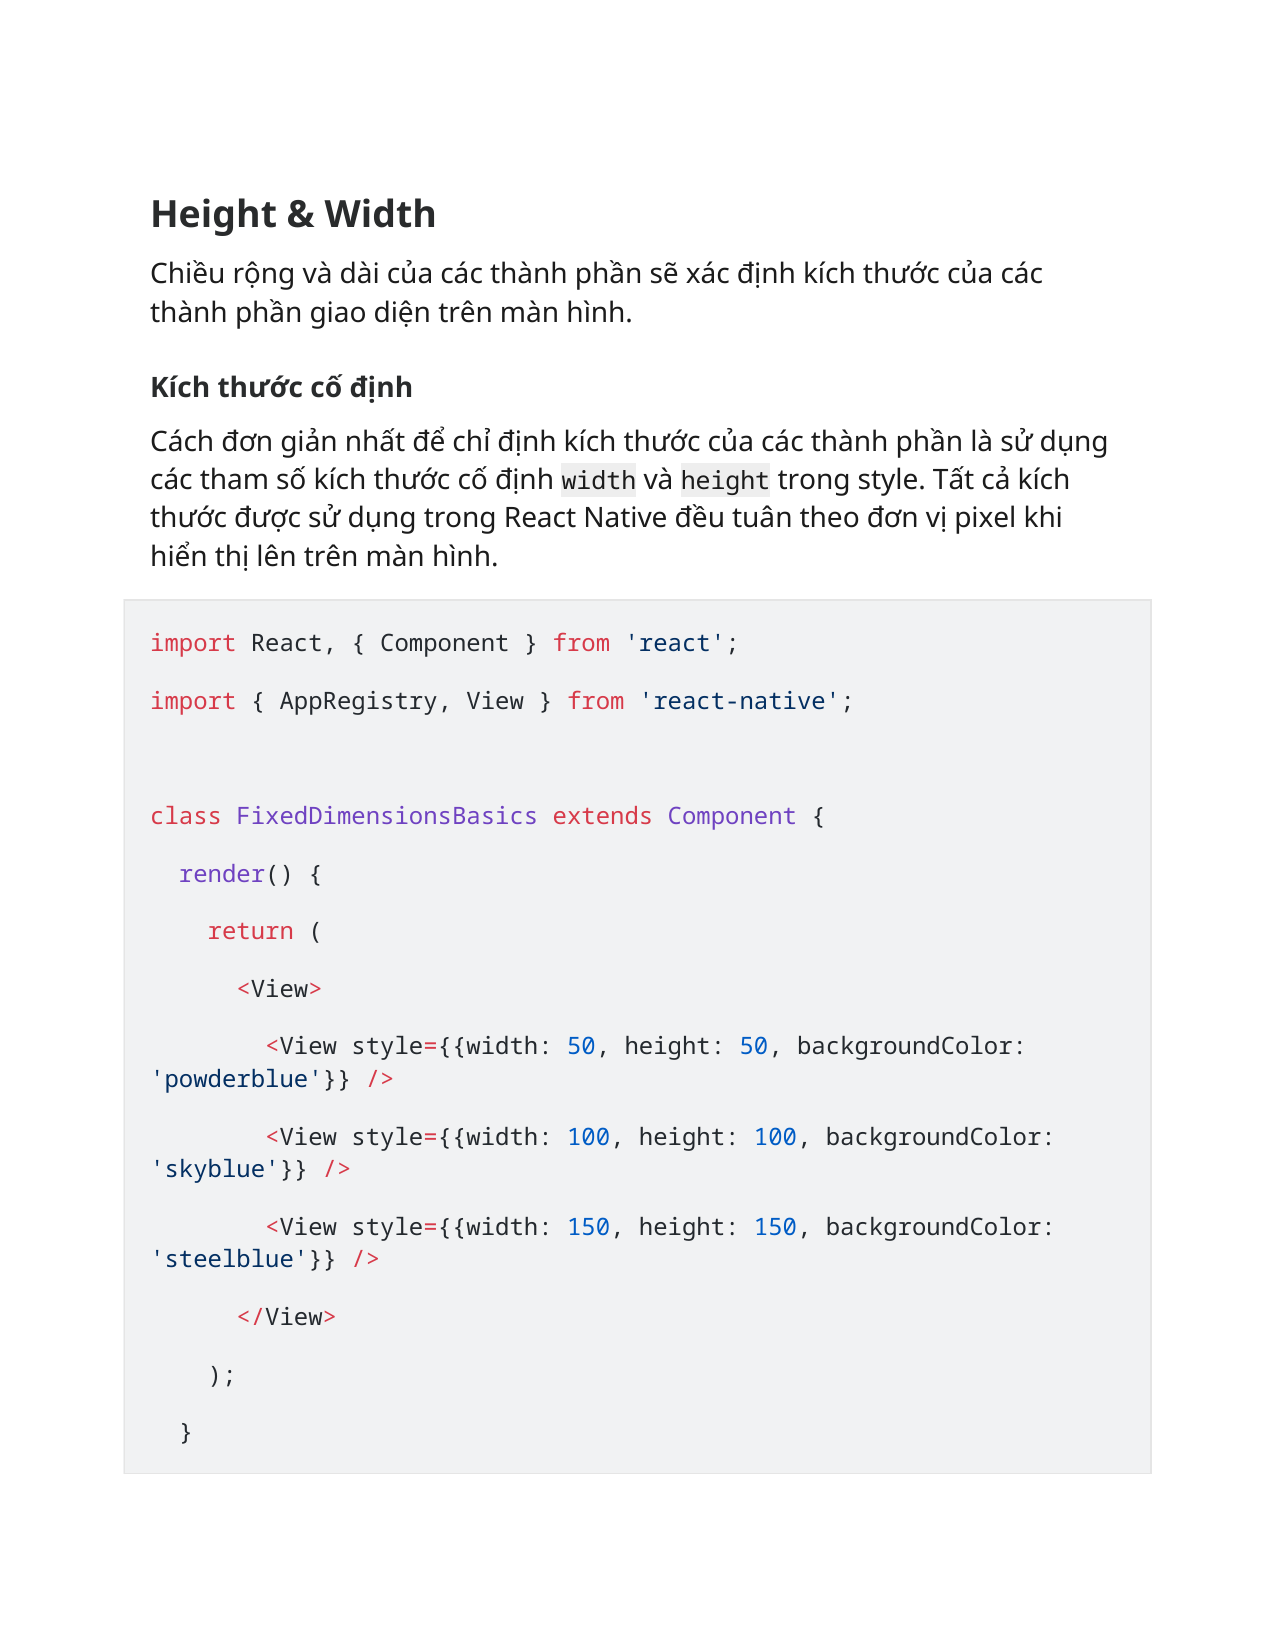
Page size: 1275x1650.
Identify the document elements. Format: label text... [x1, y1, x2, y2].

text <View style={{width: 50, height: 50, backgroundColor: 'powderblue'}} /> [125, 1003, 1150, 1093]
text <View style={{width: 100, height: 100, backgroundColor: 'skyblue'}} /> [125, 1093, 1150, 1183]
text } [125, 1388, 1150, 1473]
text <View style={{width: 150, height: 150, backgroundColor: 'steelblue'}} /> [125, 1183, 1150, 1273]
text Cách đơn giản nhất để chỉ định kích thước của các thành phần là sử dụng các tham số kích thước cố định width và height trong style. Tất cả kích thước được sử dụng trong React Native đều tuân theo đơn vị pixel khi hiển thị lên trên màn hình. [150, 421, 1125, 574]
text Chiều rộng và dài của các thành phần sẽ xác định kích thước của các thành phần giao diện trên màn hình. [150, 253, 1125, 330]
text render() { [125, 830, 1150, 887]
text ); [125, 1331, 1150, 1388]
text import { AppRegistry, View } from 'react-native'; [125, 657, 1150, 714]
text <View> [125, 945, 1150, 1003]
text Height & Width [150, 187, 1125, 238]
text Kích thước cố định [150, 368, 1125, 406]
text </View> [125, 1273, 1150, 1331]
text return ( [125, 887, 1150, 945]
text import React, { Component } from 'react'; [125, 601, 1150, 657]
text class FixedDimensionsBasics extends Component { [125, 772, 1150, 830]
